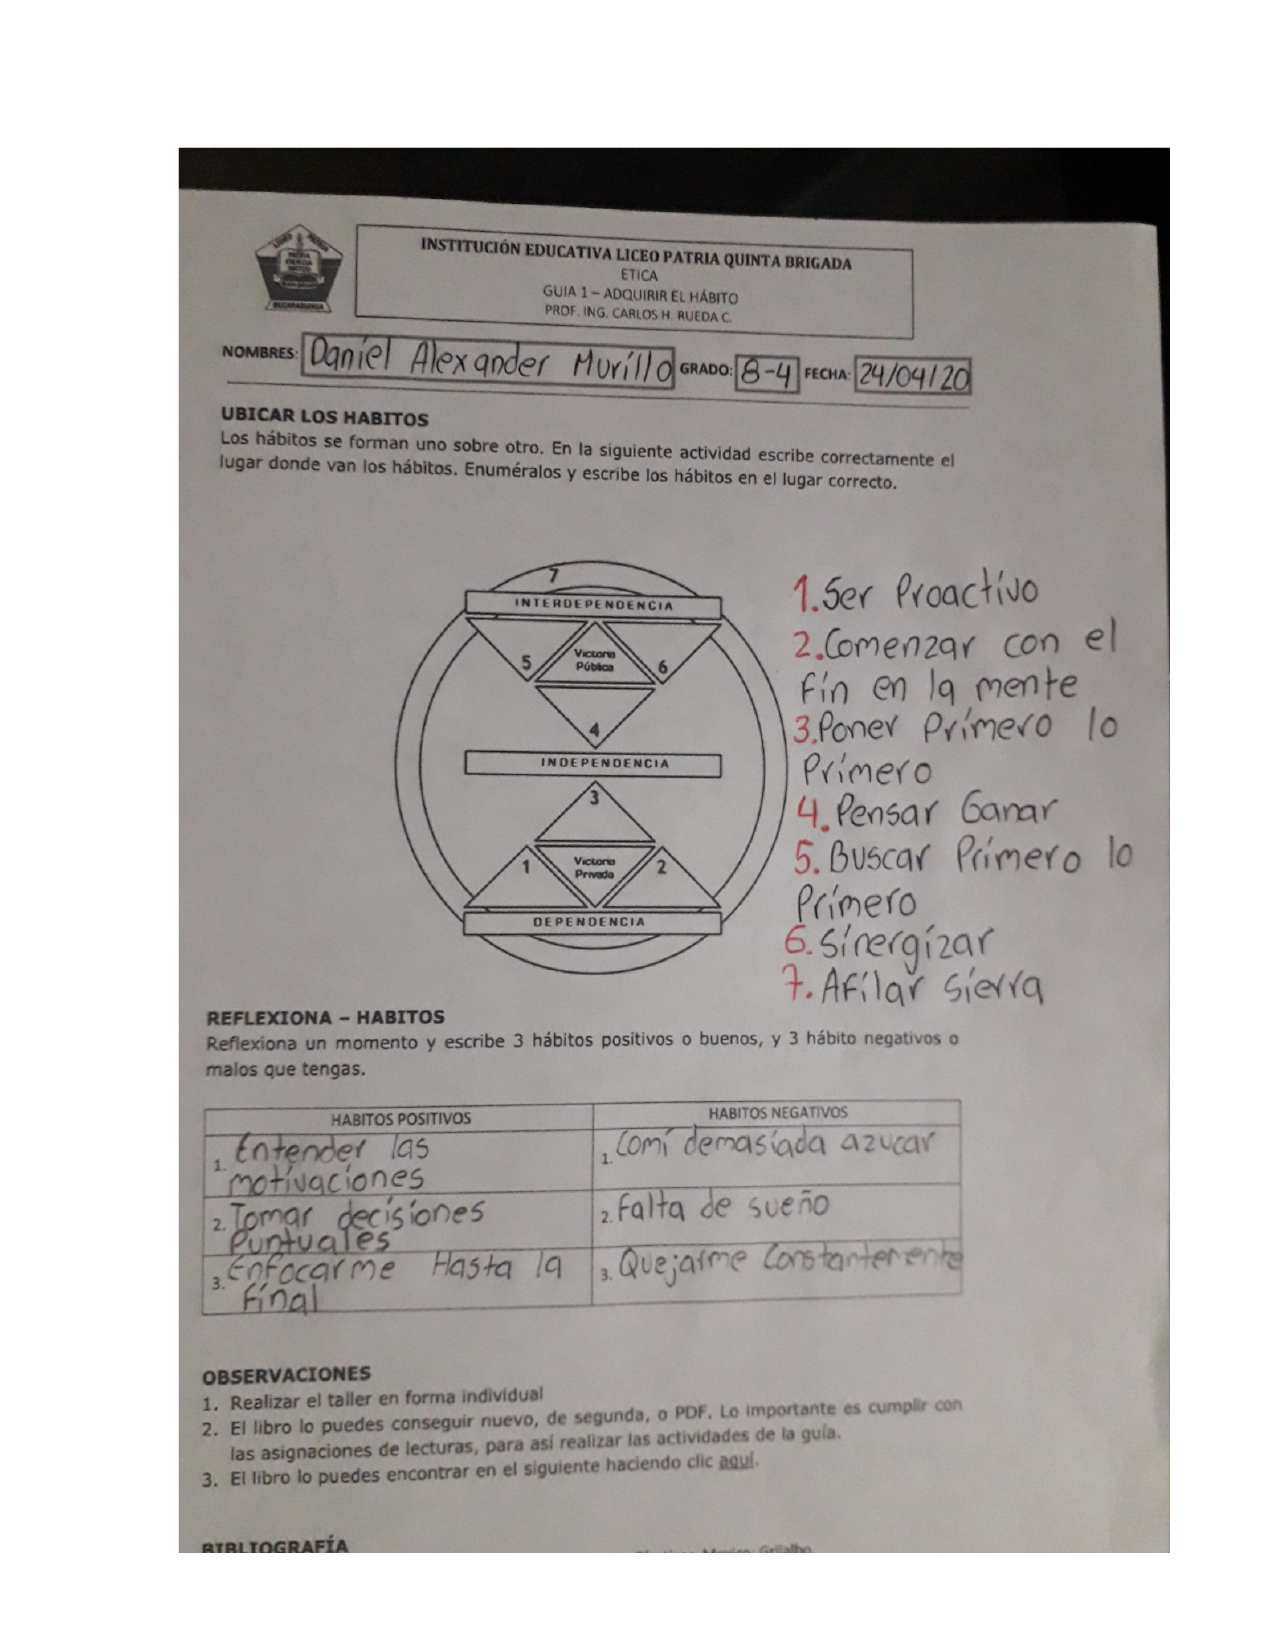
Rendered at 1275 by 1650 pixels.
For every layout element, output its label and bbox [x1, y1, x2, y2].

picture [180, 149, 1170, 1551]
